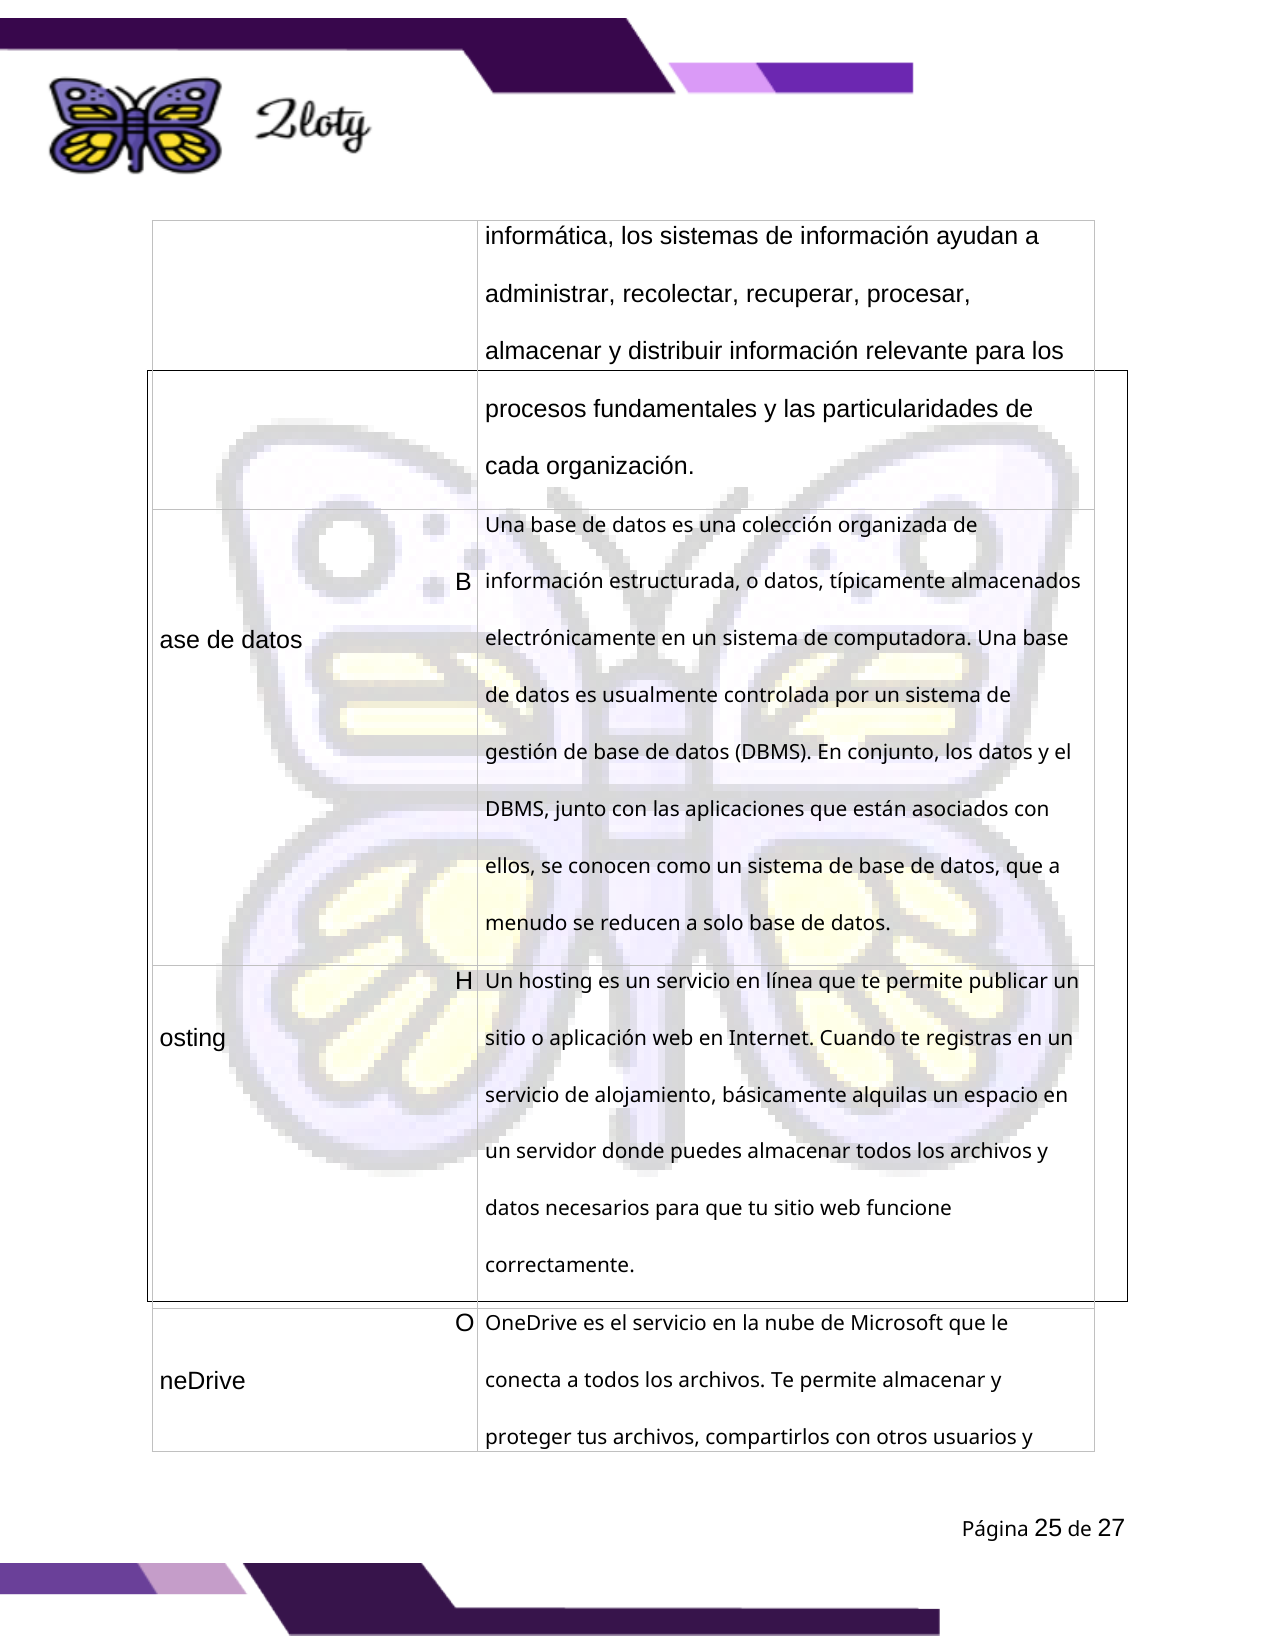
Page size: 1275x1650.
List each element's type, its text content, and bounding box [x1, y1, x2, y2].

picture [0, 18, 918, 202]
table_cell Un hosting es un servicio en línea que te permite publicar un sitio o aplicación web en Internet. Cuando te registras en un servicio de alojamiento, básicamente alquilas un espacio en un servidor donde puedes almacenar todos los archivos y datos necesarios para que tu sitio web funcione correctamente. [478, 966, 1094, 1307]
table_cell Sistema de información (SI) [153, 221, 477, 509]
table_cell Hosting [153, 966, 477, 1307]
table_cell OneDrive [153, 1309, 477, 1451]
table_cell Una base de datos es una colección organizada de información estructurada, o datos, típicamente almacenados electrónicamente en un sistema de computadora. Una base de datos es usualmente controlada por un sistema de gestión de base de datos (DBMS). En conjunto, los datos y el DBMS, junto con las aplicaciones que están asociados con ellos, se conocen como un sistema de base de datos, que a menudo se reducen a solo base de datos. [478, 510, 1094, 965]
table_cell Base de datos [153, 510, 477, 965]
picture [0, 1563, 940, 1636]
